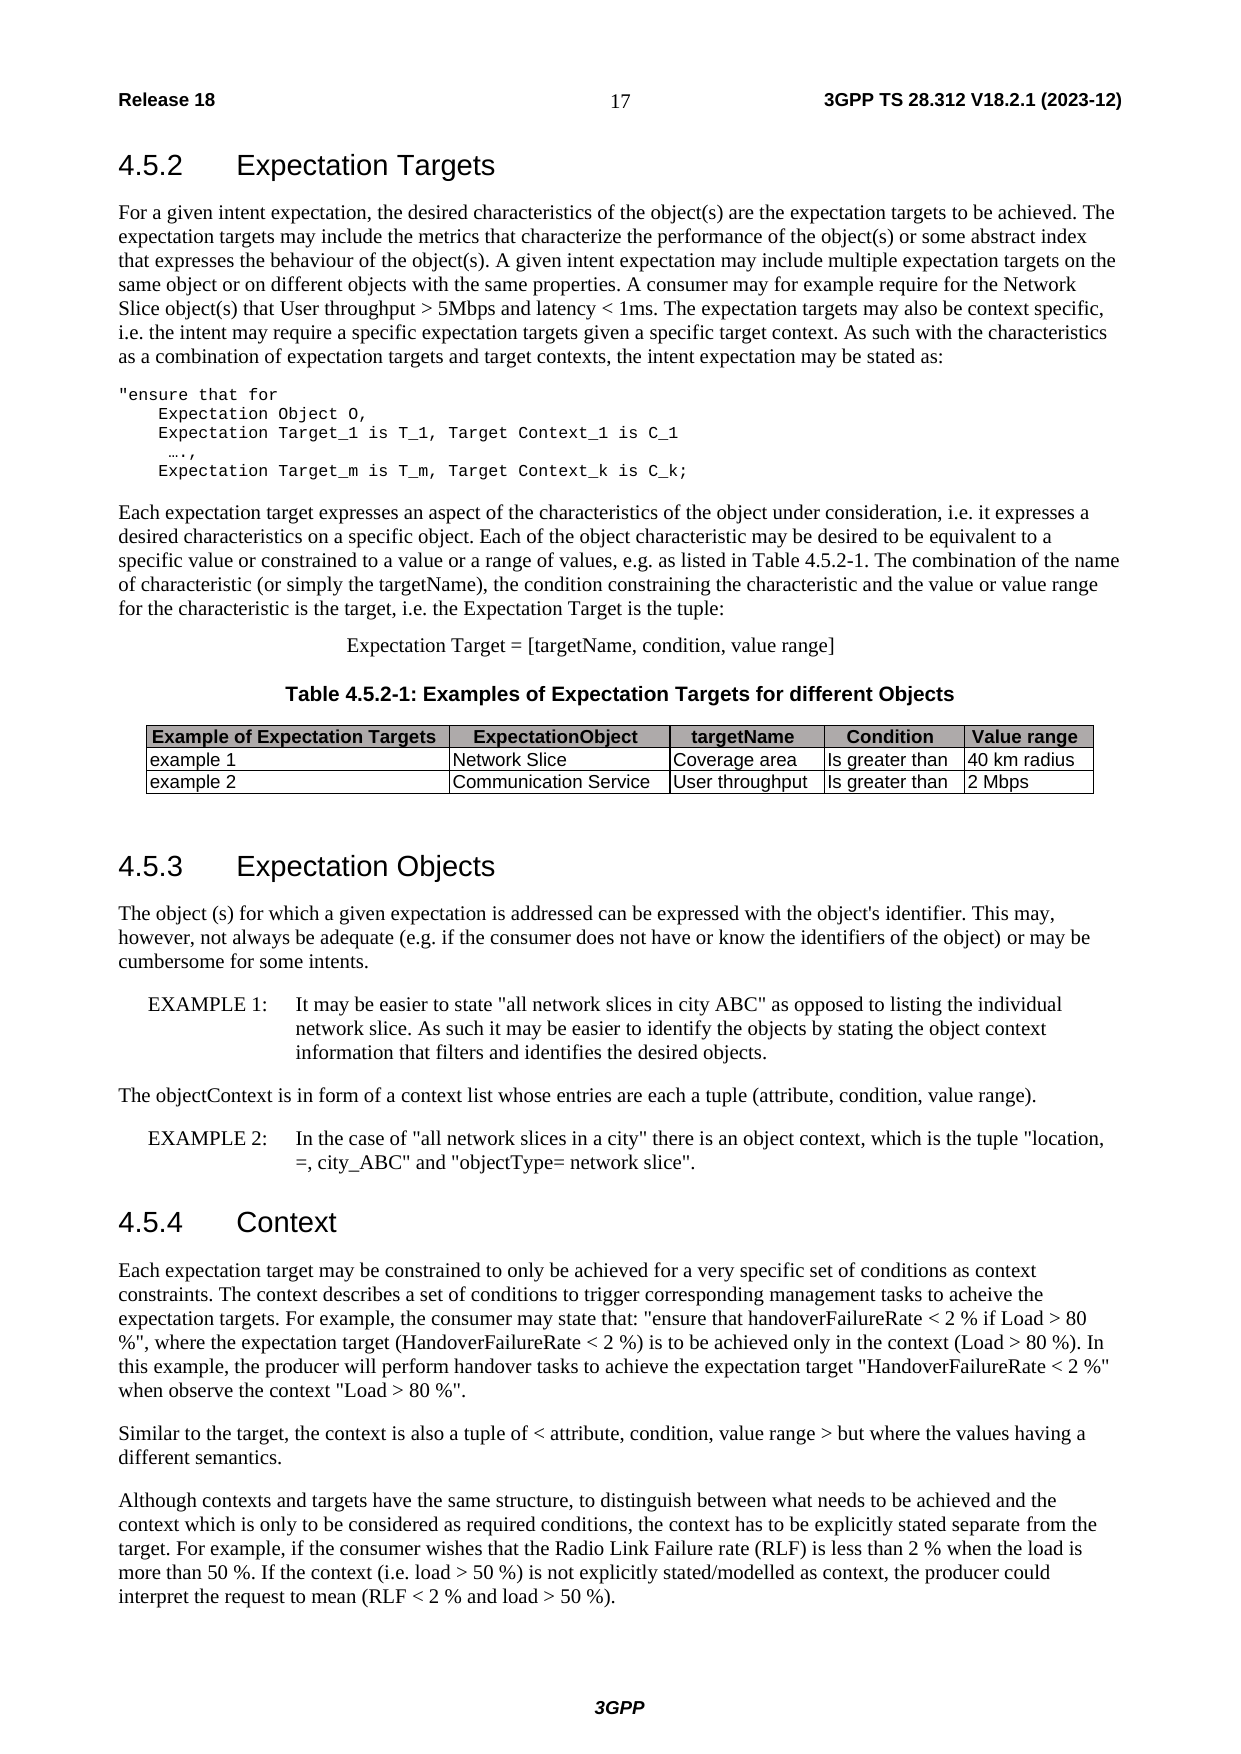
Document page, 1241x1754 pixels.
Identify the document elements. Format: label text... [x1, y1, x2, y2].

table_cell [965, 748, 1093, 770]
subtitle 4.5.2 Expectation Targets [118, 147, 1122, 181]
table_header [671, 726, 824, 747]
text Each expectation target may be constrained to only be achieved for a very specific set of conditions as context constraints. The context describes a set of conditions to trigger corresponding management tasks to acheive the expectation targets. For example, the consumer may state that: "ensure that handoverFailureRate < 2 % if Load > 80 %", where the expectation target (HandoverFailureRate < 2 %) is to be achieved only in the context (Load > 80 %). In this example, the producer will perform handover tasks to achieve the expectation target "HandoverFailureRate < 2 %" when observe the context "Load > 80 %". [118, 1257, 1122, 1402]
text The objectContext is in form of a context list whose entries are each a tuple (attribute, condition, value range). [118, 1083, 1122, 1107]
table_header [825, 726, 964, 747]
text "ensure that for [118, 387, 1122, 406]
text Expectation Target_1 is T_1, Target Context_1 is C_1 [118, 425, 1122, 443]
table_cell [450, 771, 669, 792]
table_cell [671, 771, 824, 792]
text Although contexts and targets have the same structure, to distinguish between what needs to be achieved and the context which is only to be considered as required conditions, the context has to be explicitly stated separate from the target. For example, if the consumer wishes that the Radio Link Failure rate (RLF) is less than 2 % when the load is more than 50 %. If the context (i.e. load > 50 %) is not explicitly stated/modelled as context, the producer could interpret the request to mean (RLF < 2 % and load > 50 %). [118, 1487, 1122, 1608]
text EXAMPLE 2: In the case of "all network slices in a city" there is an object context, which is the tuple "location, =, city_ABC" and "objectType= network slice". [148, 1126, 1122, 1174]
text Expectation Target_m is T_m, Target Context_k is C_k; [118, 462, 1122, 481]
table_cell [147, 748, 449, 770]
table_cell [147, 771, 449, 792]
text Expectation Target = [targetName, condition, value range] [118, 633, 1122, 657]
text …., [118, 443, 1122, 462]
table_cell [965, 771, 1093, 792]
subtitle 4.5.3 Expectation Objects [118, 849, 1122, 882]
text Table 4.5.2-1: Examples of Expectation Targets for different Objects [118, 682, 1122, 706]
text EXAMPLE 1: It may be easier to state "all network slices in city ABC" as opposed to listing the individual network slice. As such it may be easier to identify the objects by stating the object context information that filters and identifies the desired objects. [148, 992, 1122, 1064]
text Similar to the target, the context is also a tuple of < attribute, condition, value range > but where the values having a different semantics. [118, 1421, 1122, 1469]
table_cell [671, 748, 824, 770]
text For a given intent expectation, the desired characteristics of the object(s) are the expectation targets to be achieved. The expectation targets may include the metrics that characterize the performance of the object(s) or some abstract index that expresses the behaviour of the object(s). A given intent expectation may include multiple expectation targets on the same object or on different objects with the same properties. A consumer may for example require for the Network Slice object(s) that User throughput > 5Mbps and latency < 1ms. The expectation targets may also be context specific, i.e. the intent may require a specific expectation targets given a specific target context. As such with the characteristics as a combination of expectation targets and target contexts, the intent expectation may be stated as: [118, 200, 1122, 368]
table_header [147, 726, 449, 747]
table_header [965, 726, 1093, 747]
text Expectation Object O, [118, 406, 1122, 425]
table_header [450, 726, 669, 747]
text The object (s) for which a given expectation is addressed can be expressed with the object's identifier. This may, however, not always be adequate (e.g. if the consumer does not have or know the identifiers of the object) or may be cumbersome for some intents. [118, 901, 1122, 973]
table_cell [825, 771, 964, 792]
subtitle 4.5.4 Context [118, 1205, 1122, 1239]
text Each expectation target expresses an aspect of the characteristics of the object under consideration, i.e. it expresses a desired characteristics on a specific object. Each of the object characteristic may be desired to be equivalent to a specific value or constrained to a value or a range of values, e.g. as listed in Table 4.5.2-1. The combination of the name of characteristic (or simply the targetName), the condition constraining the characteristic and the value or value range for the characteristic is the target, i.e. the Expectation Target is the tuple: [118, 500, 1122, 620]
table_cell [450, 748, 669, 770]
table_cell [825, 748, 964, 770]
